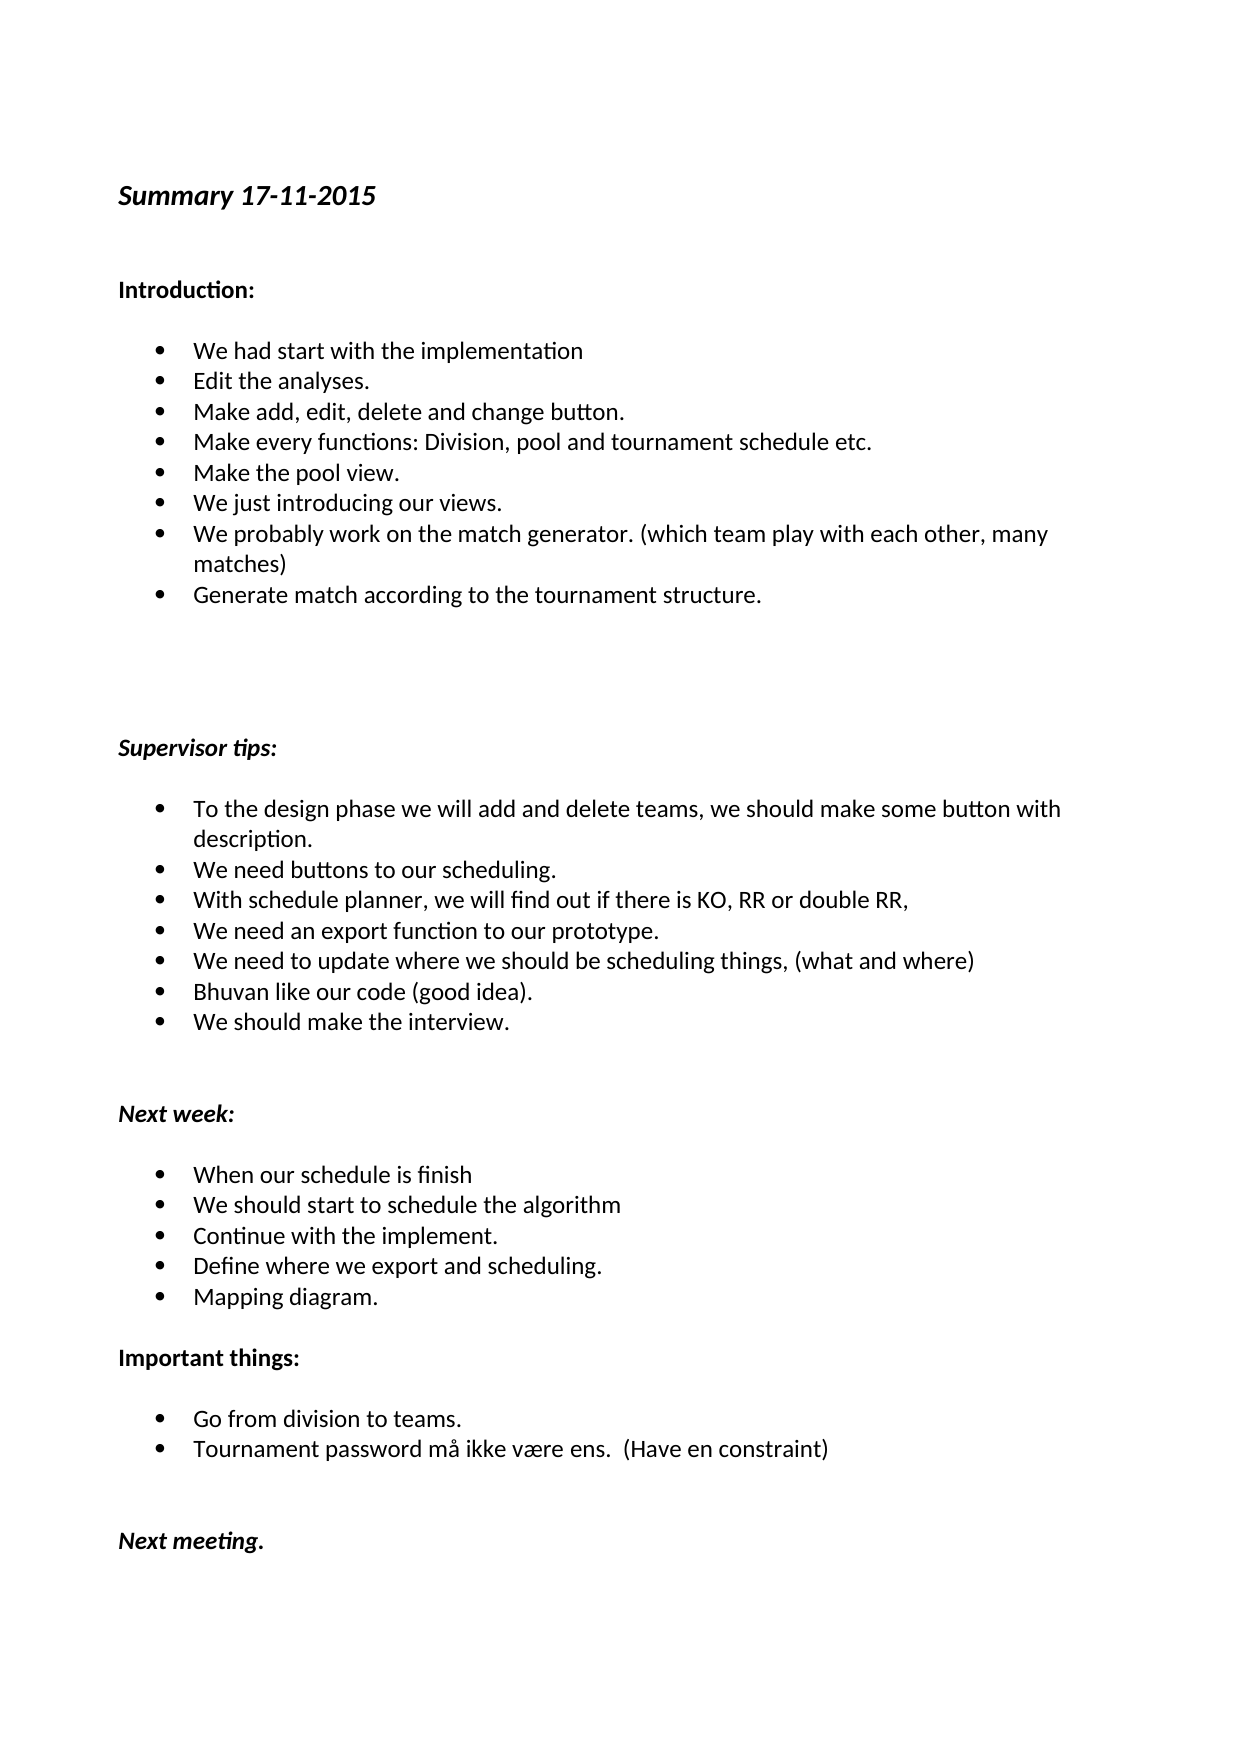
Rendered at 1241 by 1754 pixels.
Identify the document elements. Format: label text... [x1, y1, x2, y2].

list Tournament password må ikke være ens. (Have en constraint) [156, 1434, 1122, 1464]
list When our schedule is finish [156, 1159, 1122, 1189]
list Edit the analyses. [156, 365, 1122, 396]
list We need an export function to our prototype. [156, 915, 1122, 945]
list We need to update where we should be scheduling things, (what and where) [156, 945, 1122, 976]
list Go from division to teams. [156, 1403, 1122, 1434]
list Continue with the implement. [156, 1220, 1122, 1251]
text Supervisor tips: [118, 732, 1122, 762]
list We had start with the implementation [156, 335, 1122, 365]
list We should make the interview. [156, 1006, 1122, 1037]
list We need buttons to our scheduling. [156, 854, 1122, 884]
list With schedule planner, we will find out if there is KO, RR or double RR, [156, 884, 1122, 915]
list Make add, edit, delete and change button. [156, 396, 1122, 426]
text Next meeting. [118, 1525, 1122, 1556]
list Bhuvan like our code (good idea). [156, 976, 1122, 1006]
list We should start to schedule the algorithm [156, 1189, 1122, 1220]
list To the design phase we will add and delete teams, we should make some button with description. [156, 793, 1122, 854]
list Make the pool view. [156, 457, 1122, 487]
list Generate match according to the tournament structure. [156, 579, 1122, 609]
list Make every functions: Division, pool and tournament schedule etc. [156, 426, 1122, 457]
text Summary 17-11-2015 [118, 177, 1122, 213]
list We just introducing our views. [156, 487, 1122, 518]
list We probably work on the match generator. (which team play with each other, many matches) [156, 518, 1122, 579]
text Important things: [118, 1342, 1122, 1373]
text Introduction: [118, 274, 1122, 304]
list Mapping diagram. [156, 1281, 1122, 1312]
list Define where we export and scheduling. [156, 1251, 1122, 1281]
text Next week: [118, 1098, 1122, 1128]
